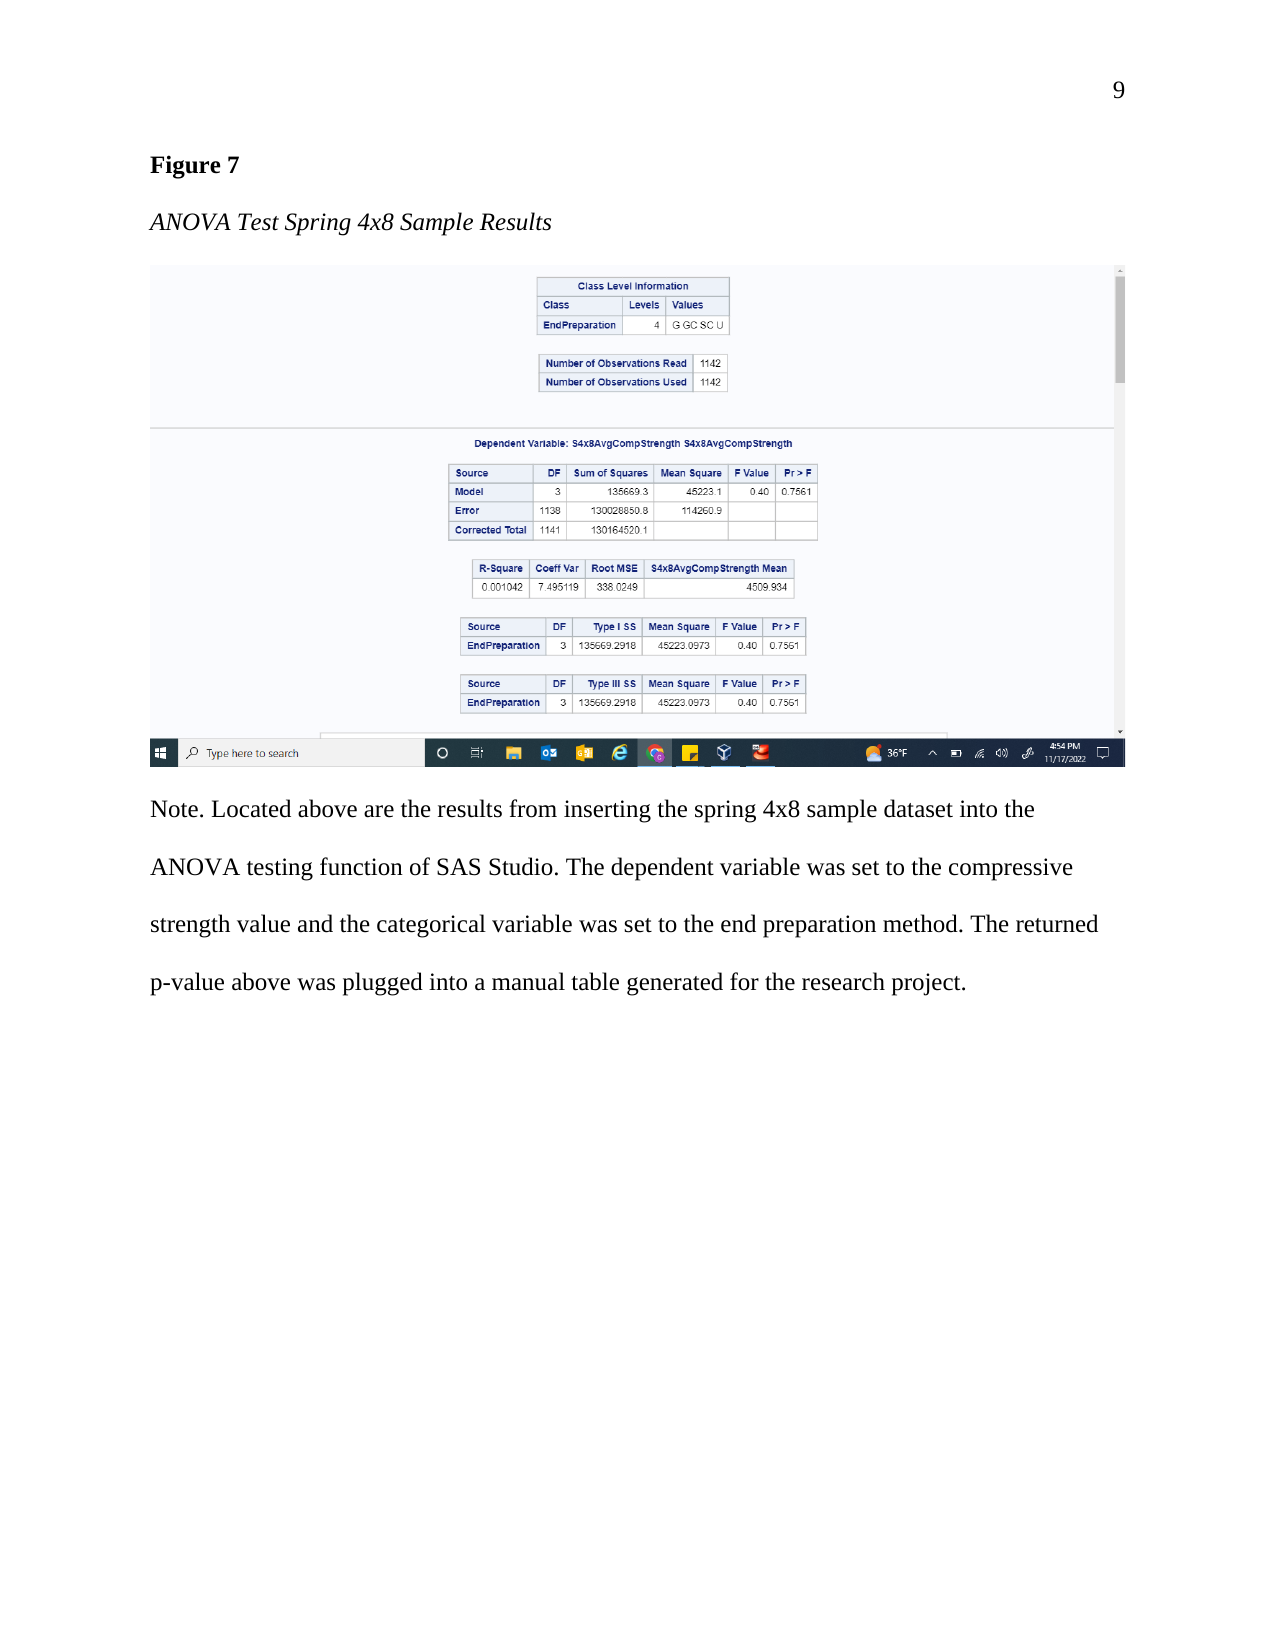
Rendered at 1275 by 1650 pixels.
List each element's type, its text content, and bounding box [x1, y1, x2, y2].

text Figure 7 [150, 150, 1125, 179]
text Note. Located above are the results from inserting the spring 4x8 sample dataset into the ANOVA testing function of SAS Studio. The dependent variable was set to the compressive strength value and the categorical variable was set to the end preparation method. The returned p-value above was plugged into a manual table generated for the research project. [150, 794, 1125, 995]
picture [150, 265, 1125, 767]
text ANOVA Test Spring 4x8 Sample Results [150, 207, 1125, 236]
